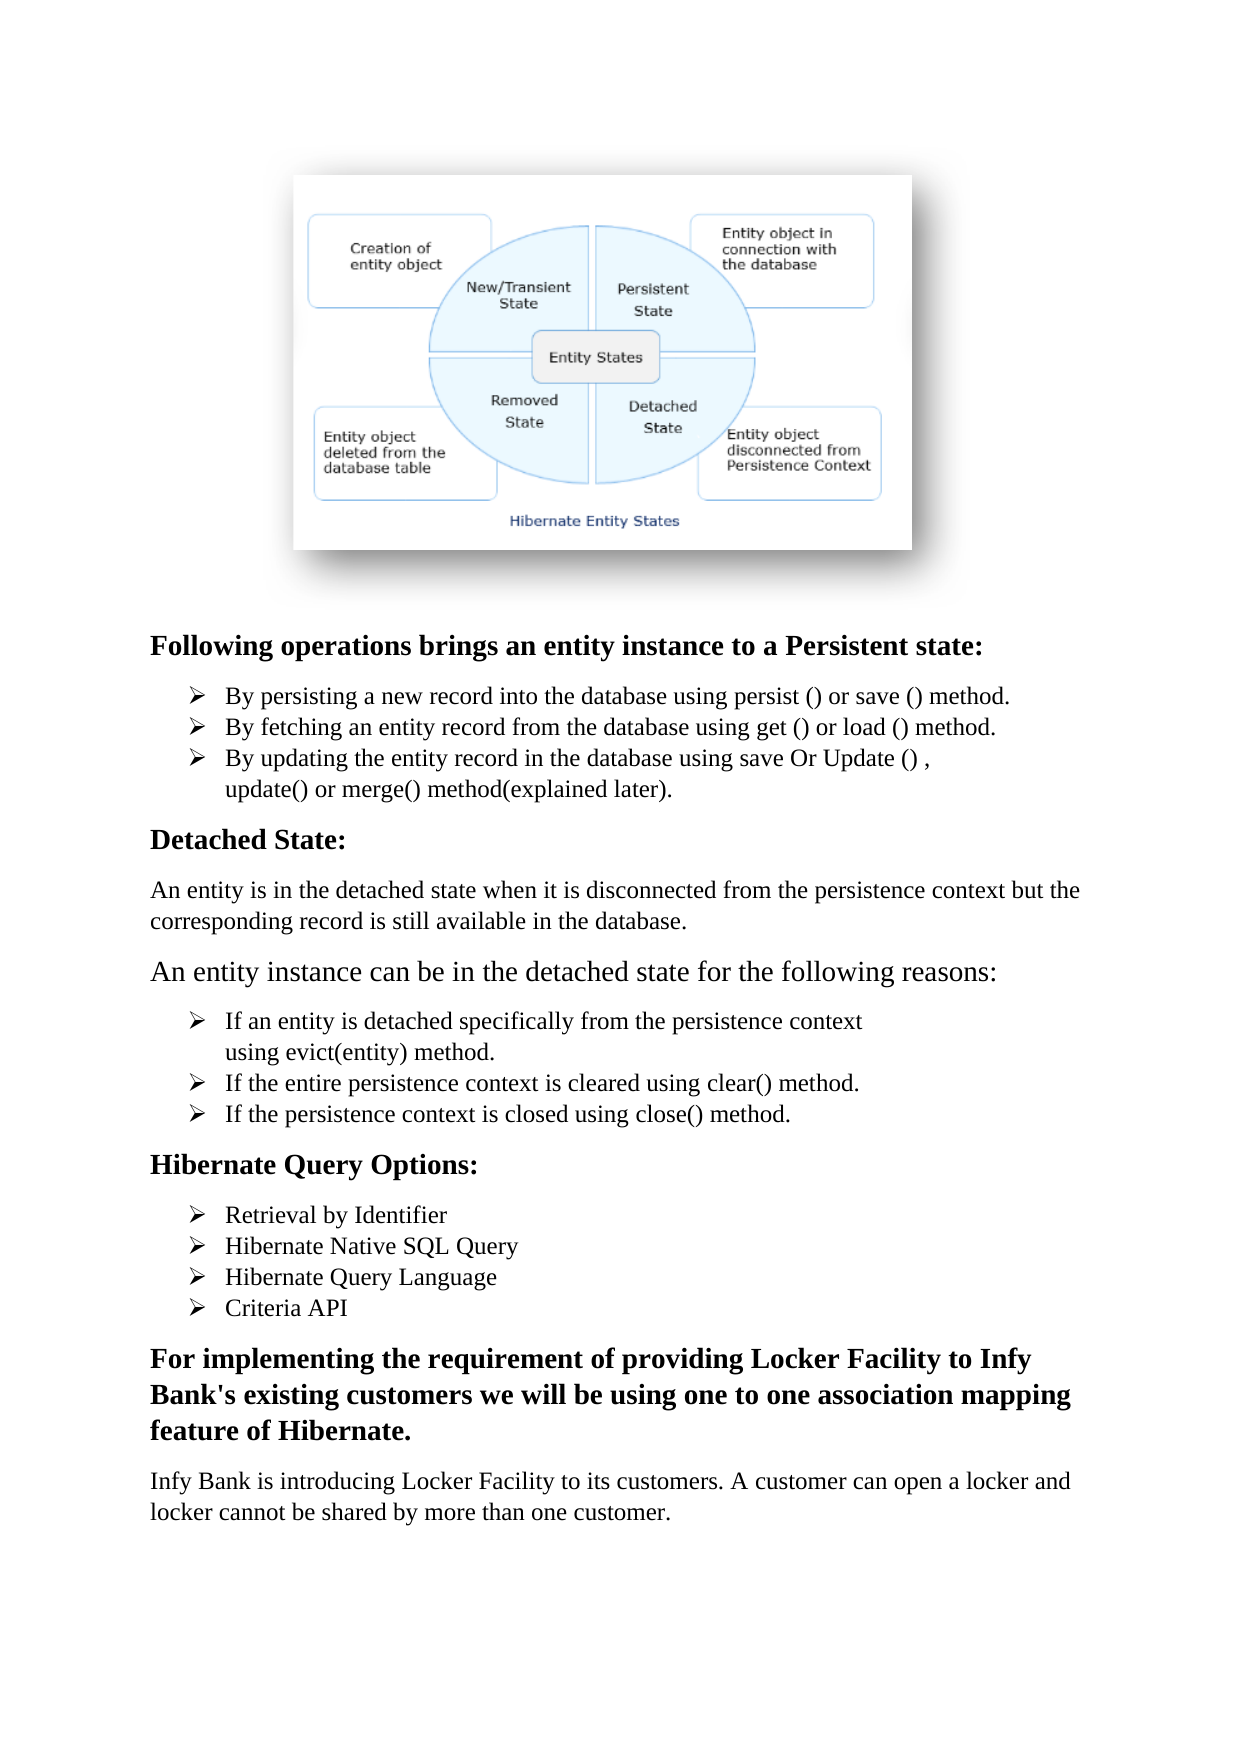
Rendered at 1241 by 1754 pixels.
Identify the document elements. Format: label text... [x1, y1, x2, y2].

text An entity instance can be in the detached state for the following reasons: [150, 954, 1090, 987]
list If the entire persistence context is cleared using clear() method. [187, 1068, 1090, 1097]
list If an entity is detached specifically from the persistence context using evict(entity) method. [187, 1006, 1090, 1066]
text Infy Bank is introducing Locker Facility to its customers. A customer can open a locker and locker cannot be shared by more than one customer. [150, 1466, 1090, 1526]
list By persisting a new record into the database using persist () or save () method. [187, 681, 1090, 710]
text Detached State: [150, 822, 1090, 856]
text An entity is in the detached state when it is disconnected from the persistence context but the corresponding record is still available in the database. [150, 875, 1090, 935]
text Hibernate Query Options: [150, 1147, 1090, 1181]
list Hibernate Query Language [187, 1262, 1090, 1291]
text Following operations brings an entity instance to a Persistent state: [150, 628, 1090, 662]
picture [293, 175, 912, 550]
list Retrieval by Identifier [187, 1200, 1090, 1229]
list If the persistence context is closed using close() method. [187, 1099, 1090, 1128]
list Hibernate Native SQL Query [187, 1231, 1090, 1260]
text For implementing the requirement of providing Locker Facility to Infy Bank's existing customers we will be using one to one association mapping feature of Hibernate. [150, 1341, 1090, 1447]
list By fetching an entity record from the database using get () or load () method. [187, 712, 1090, 741]
list By updating the entity record in the database using save Or Update () , update() or merge() method(explained later). [187, 743, 1090, 803]
list Criteria API [187, 1293, 1090, 1322]
